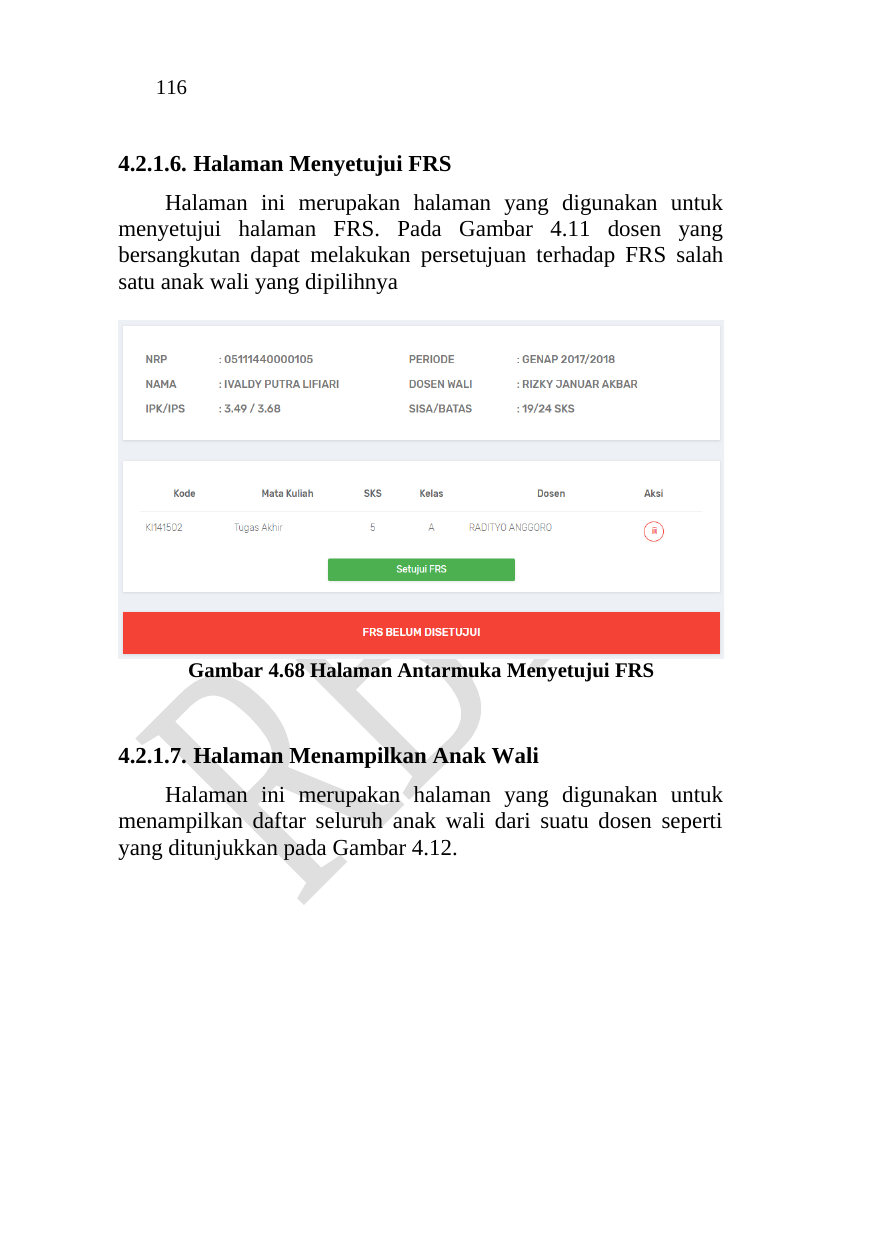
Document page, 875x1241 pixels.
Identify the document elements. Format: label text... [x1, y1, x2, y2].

text Halaman ini merupakan halaman yang digunakan untuk menyetujui halaman FRS. Pada Gambar 4.11 dosen yang bersangkutan dapat melakukan persetujuan terhadap FRS salah satu anak wali yang dipilihnya [118, 189, 724, 294]
subtitle Halaman Menyetujui FRS [118, 150, 724, 176]
picture [118, 320, 725, 659]
subtitle Halaman Menampilkan Anak Wali [118, 742, 724, 768]
text Halaman ini merupakan halaman yang digunakan untuk menampilkan daftar seluruh anak wali dari suatu dosen seperti yang ditunjukkan pada Gambar 4.12. [118, 781, 724, 860]
